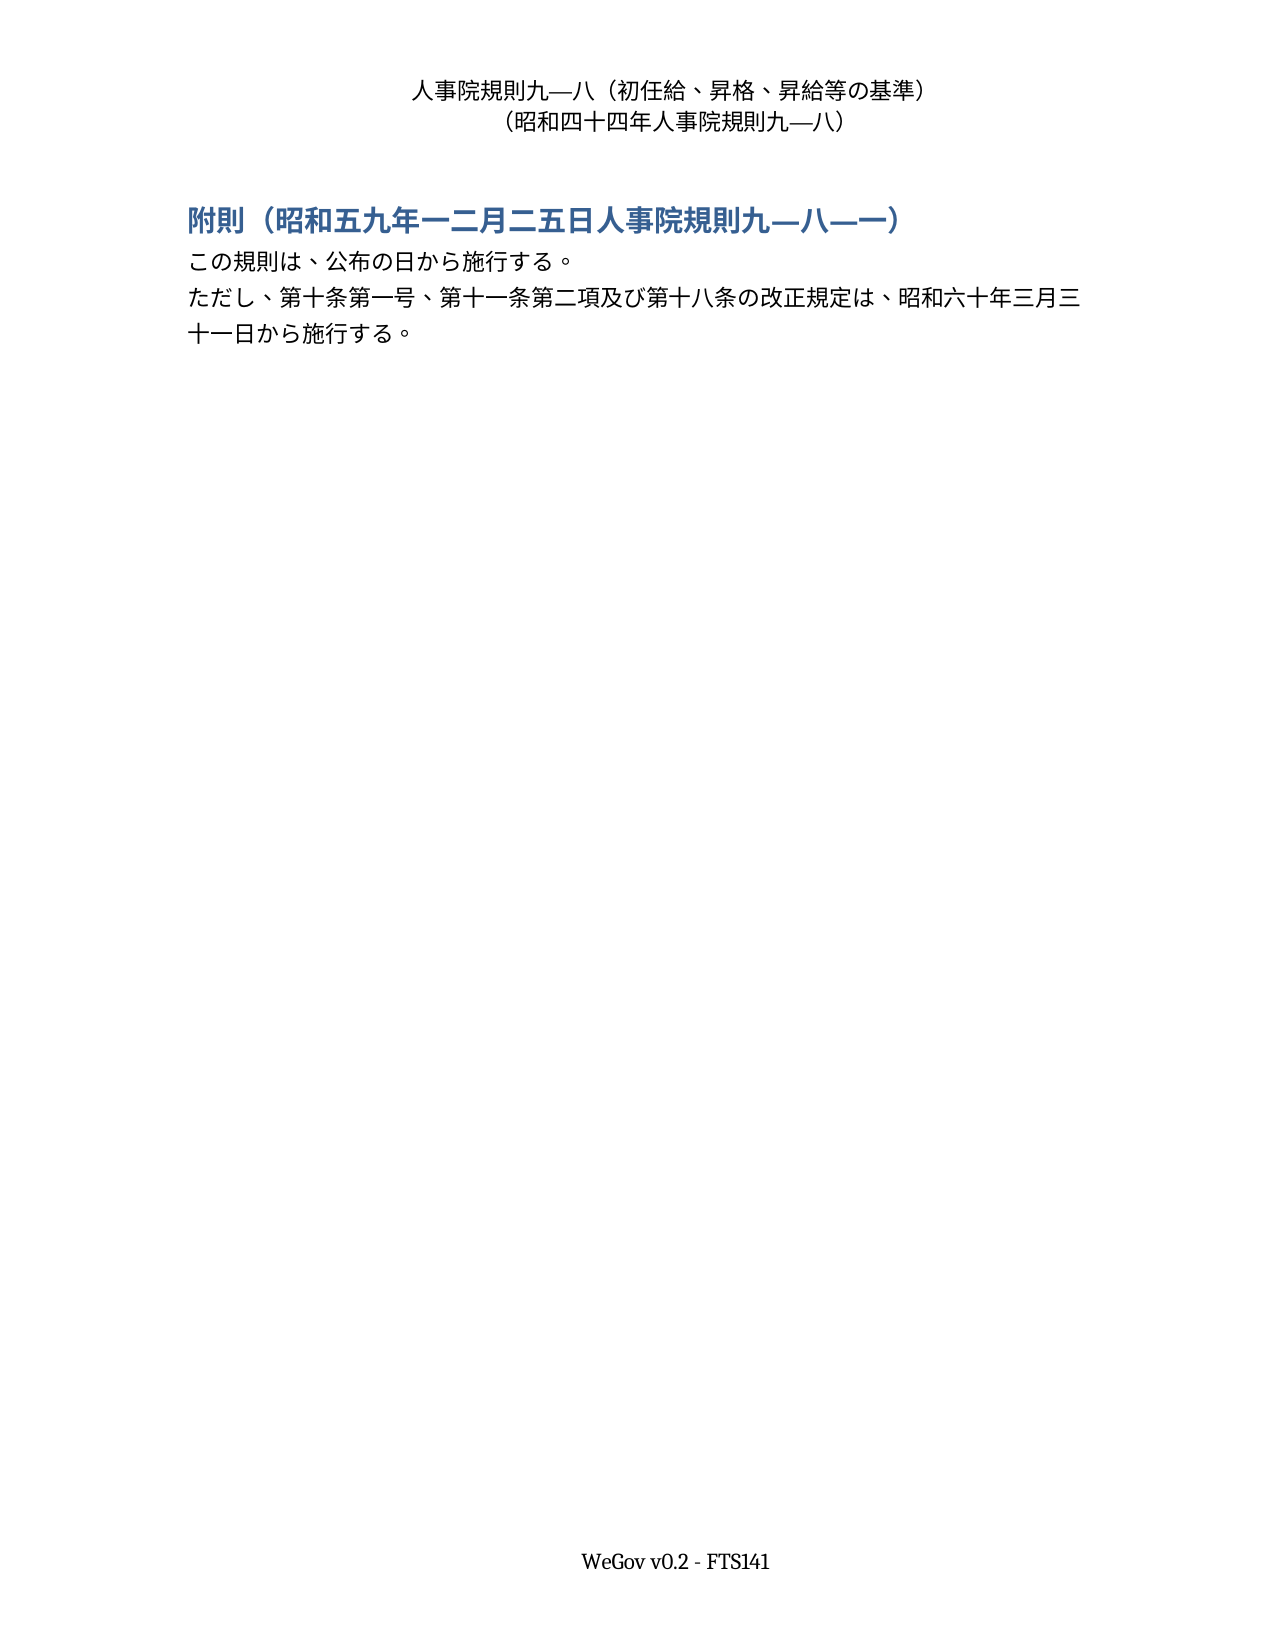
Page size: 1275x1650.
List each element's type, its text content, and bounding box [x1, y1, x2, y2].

subtitle 附則（昭和五九年一二月二五日人事院規則九―八―一） [187, 200, 1087, 240]
text この規則は、公布の日から施行する。 ただし、第十条第一号、第十一条第二項及び第十八条の改正規定は、昭和六十年三月三十一日から施行する。 [187, 246, 1087, 349]
